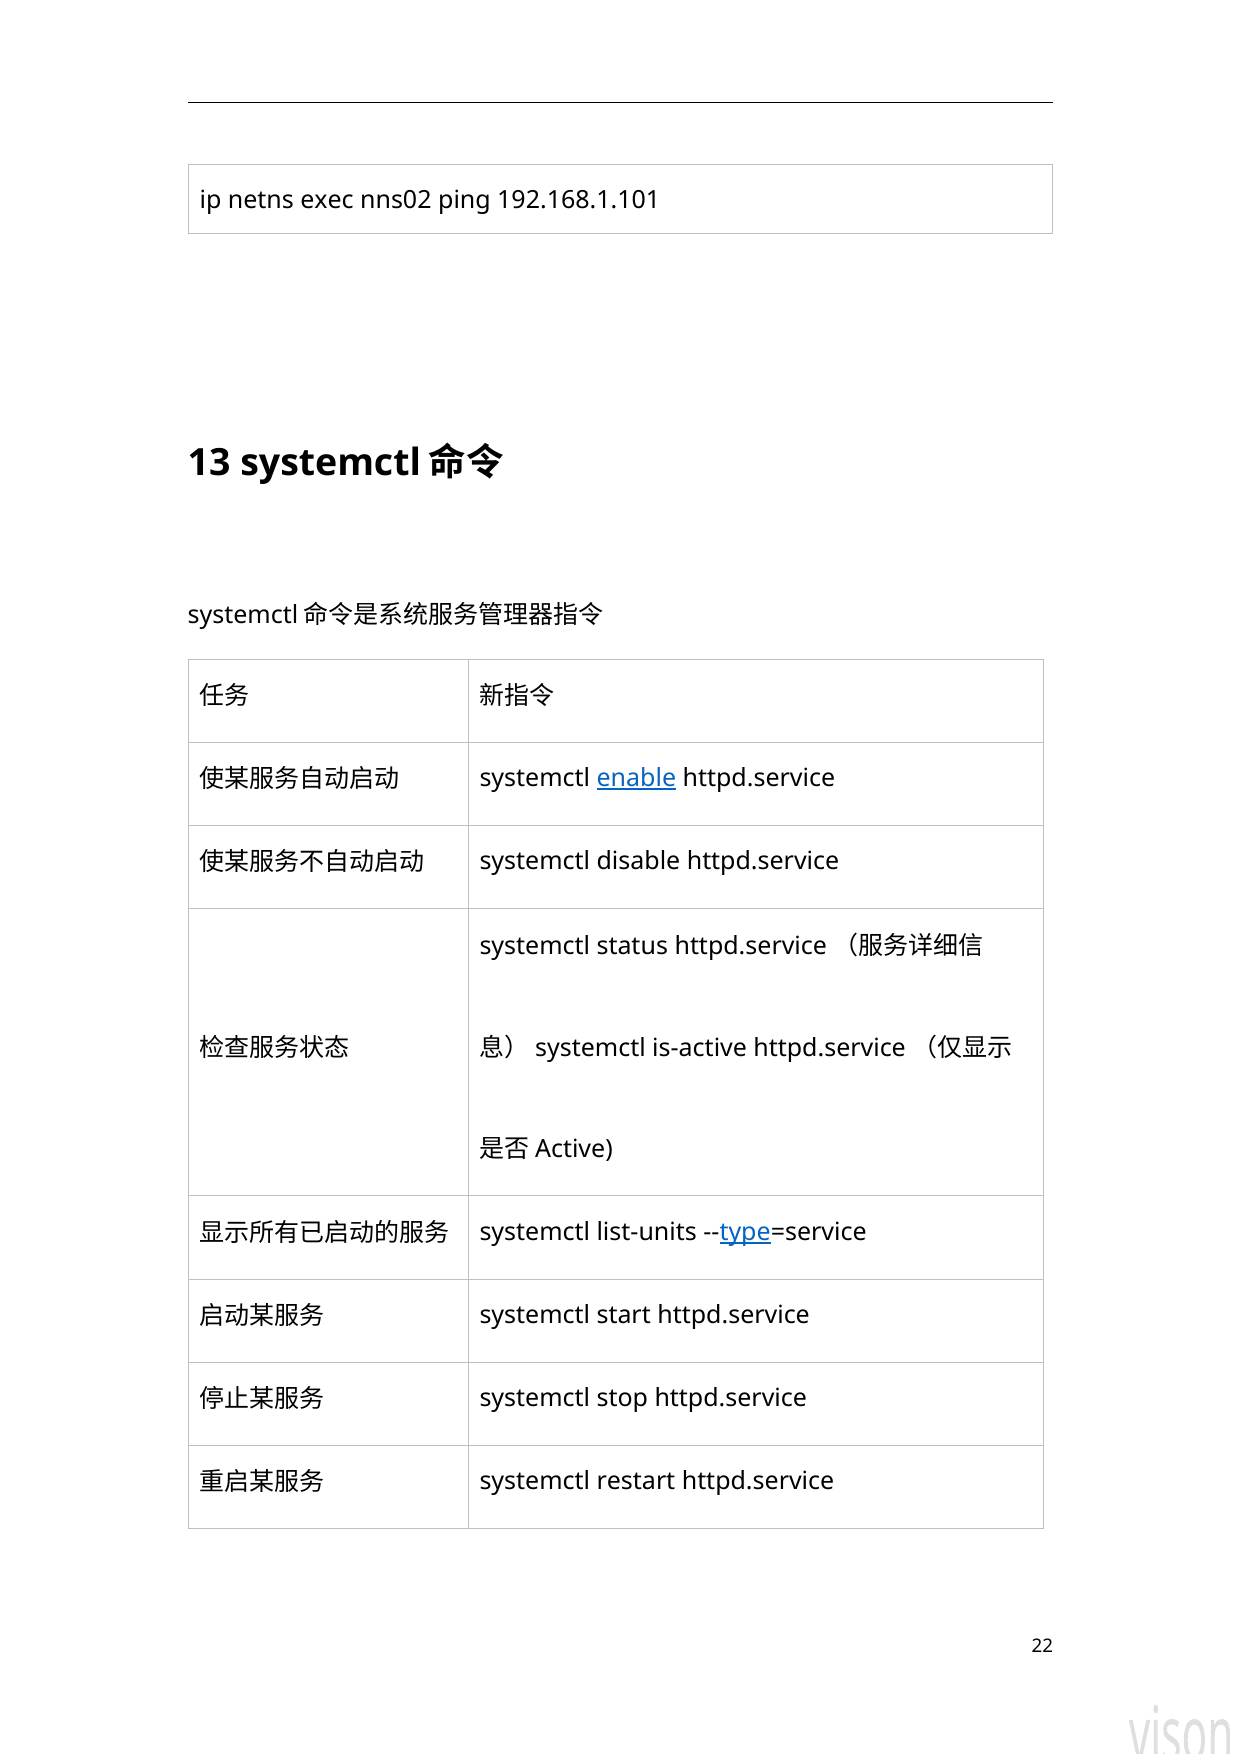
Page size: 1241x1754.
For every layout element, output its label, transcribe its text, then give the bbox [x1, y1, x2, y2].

table_cell 使某服务不自动启动 [189, 826, 468, 908]
table_cell 检查服务状态 [189, 909, 468, 1195]
table_cell systemctl stop httpd.service [469, 1363, 1043, 1445]
table_cell systemctl enable httpd.service [469, 743, 1043, 825]
table_cell systemctl list-units --type=service [469, 1196, 1043, 1278]
text systemctl命令是系统服务管理器指令 [187, 579, 1053, 647]
subtitle 13 systemctl命令 [187, 425, 1053, 493]
table_cell systemctl disable httpd.service [469, 826, 1043, 908]
table_header 任务 [189, 660, 468, 742]
table_cell systemctl restart httpd.service [469, 1446, 1043, 1528]
table_cell 显示所有已启动的服务 [189, 1196, 468, 1278]
table_cell 停止某服务 [189, 1363, 468, 1445]
table_cell systemctl start httpd.service [469, 1280, 1043, 1362]
table_cell 重启某服务 [189, 1446, 468, 1528]
table_header 新指令 [469, 660, 1043, 742]
table_cell systemctl status httpd.service （服务详细信息） systemctl is-active httpd.service （仅显示是否 Active) [469, 909, 1043, 1195]
table_cell 启动某服务 [189, 1280, 468, 1362]
table_cell 使某服务自动启动 [189, 743, 468, 825]
